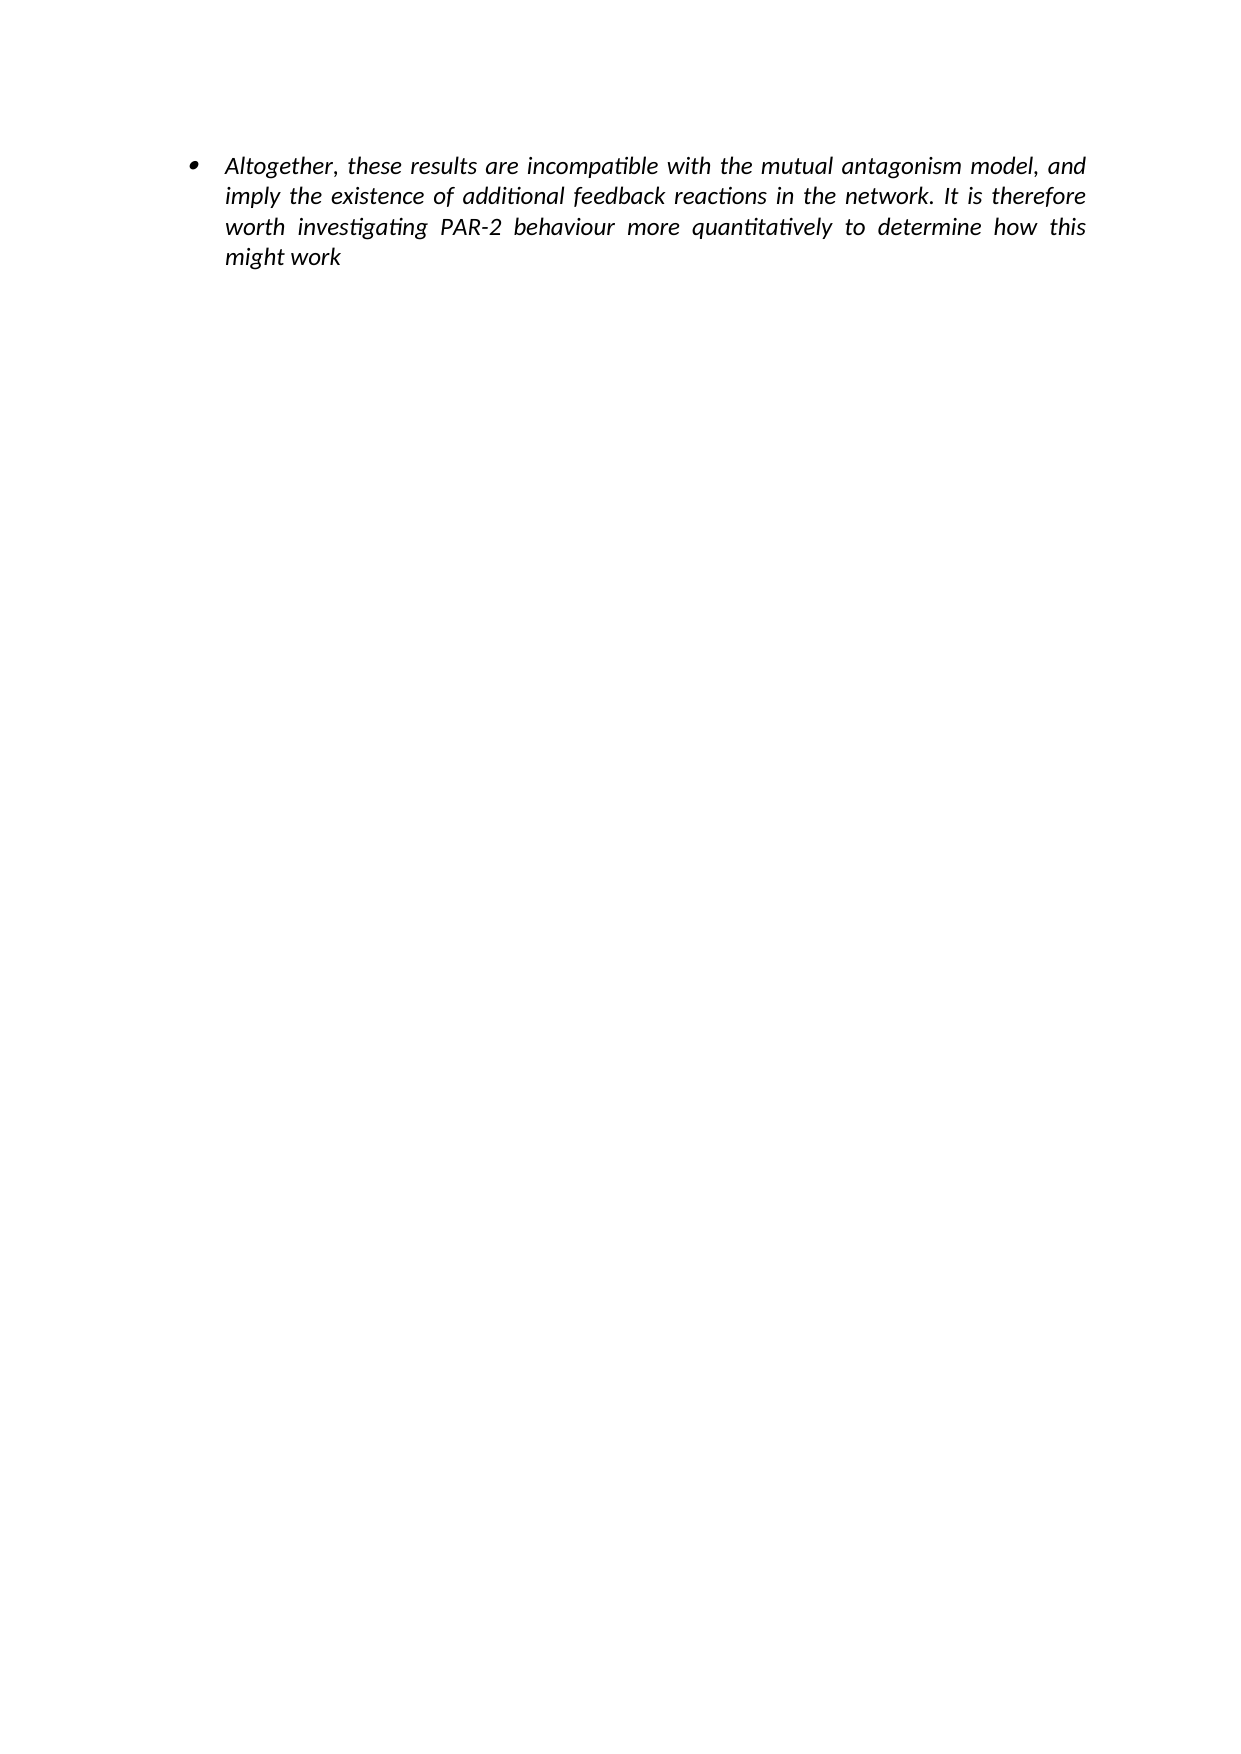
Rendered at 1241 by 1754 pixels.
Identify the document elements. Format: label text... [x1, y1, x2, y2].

list Altogether, these results are incompatible with the mutual antagonism model, and imply the existence of additional feedback reactions in the network. It is therefore worth investigating PAR-2 behaviour more quantitatively to determine how this might work [187, 150, 1090, 272]
